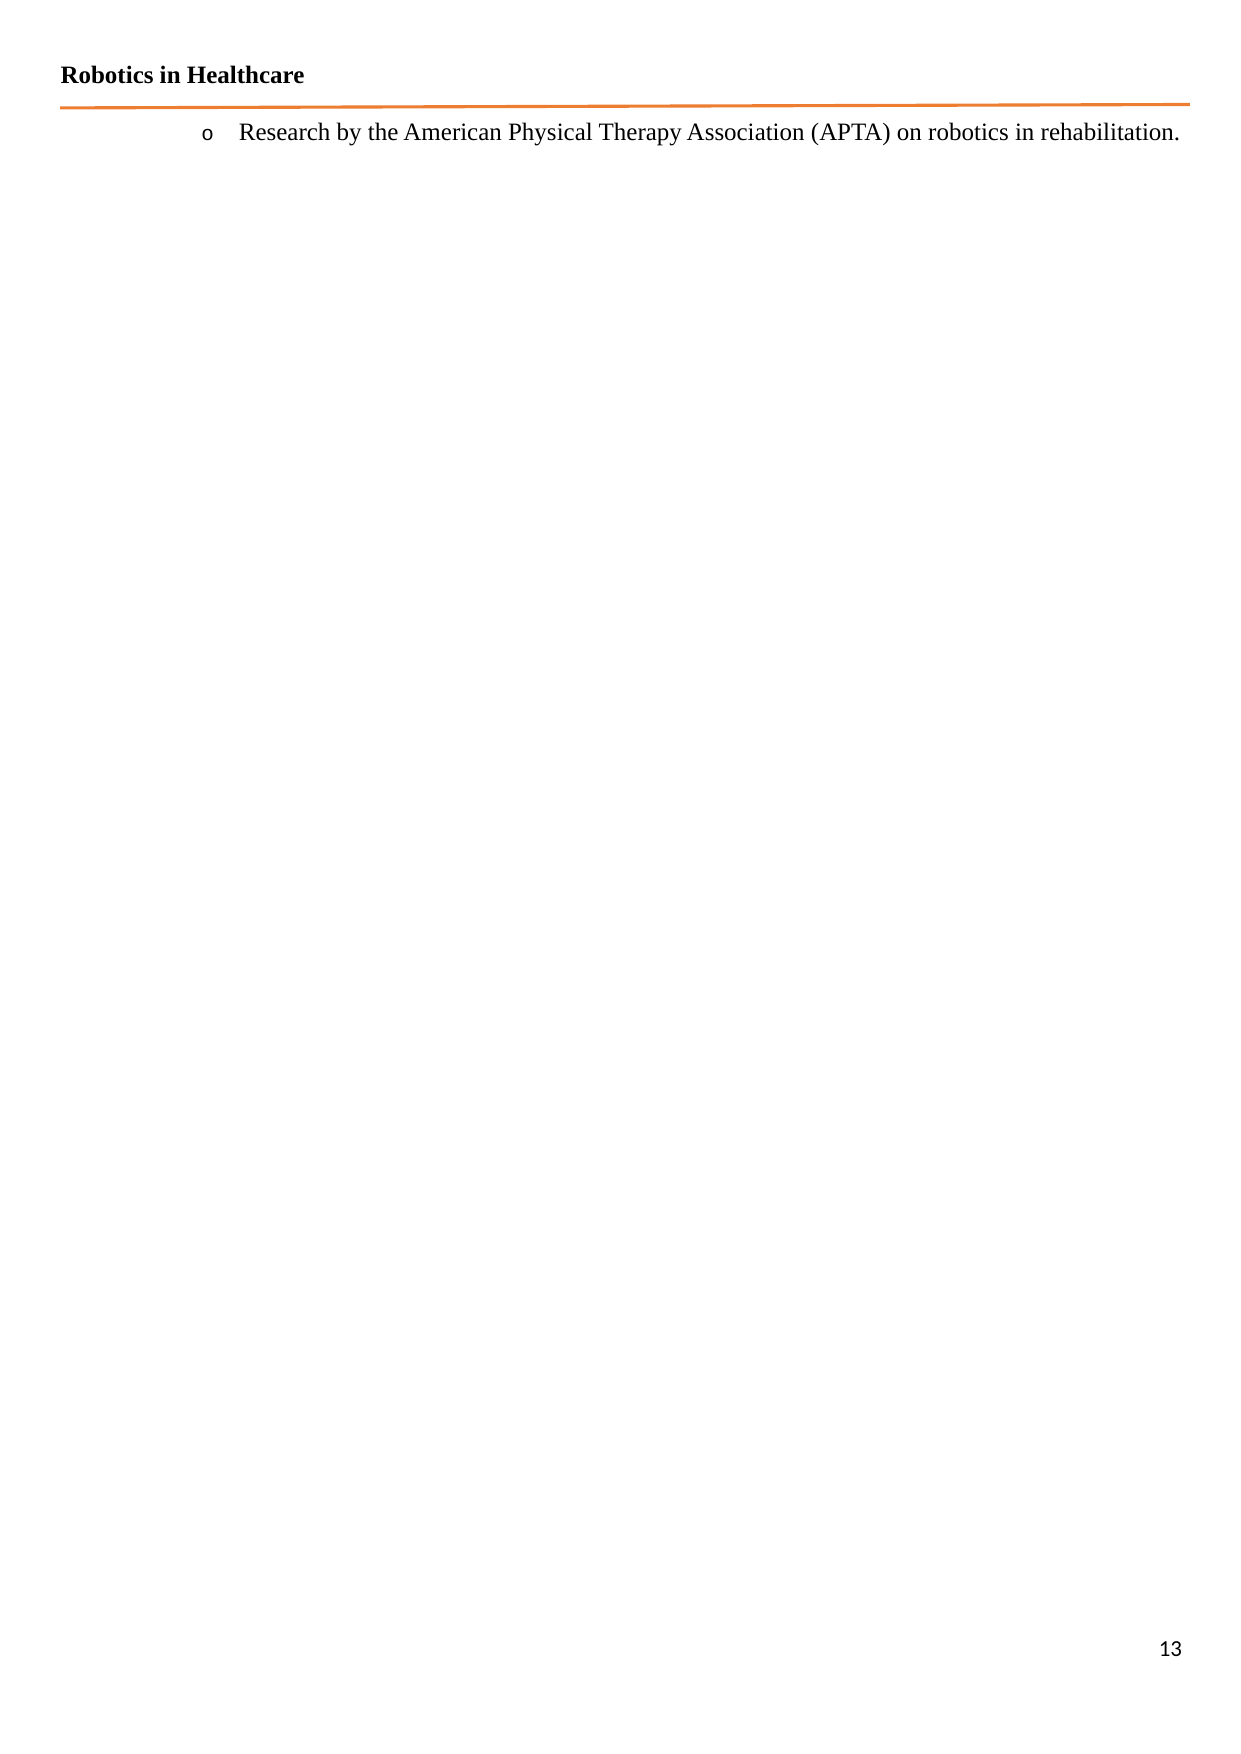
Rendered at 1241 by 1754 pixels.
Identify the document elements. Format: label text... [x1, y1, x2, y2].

list Research by the American Physical Therapy Association (APTA) on robotics in rehabilitation. [201, 117, 1182, 146]
